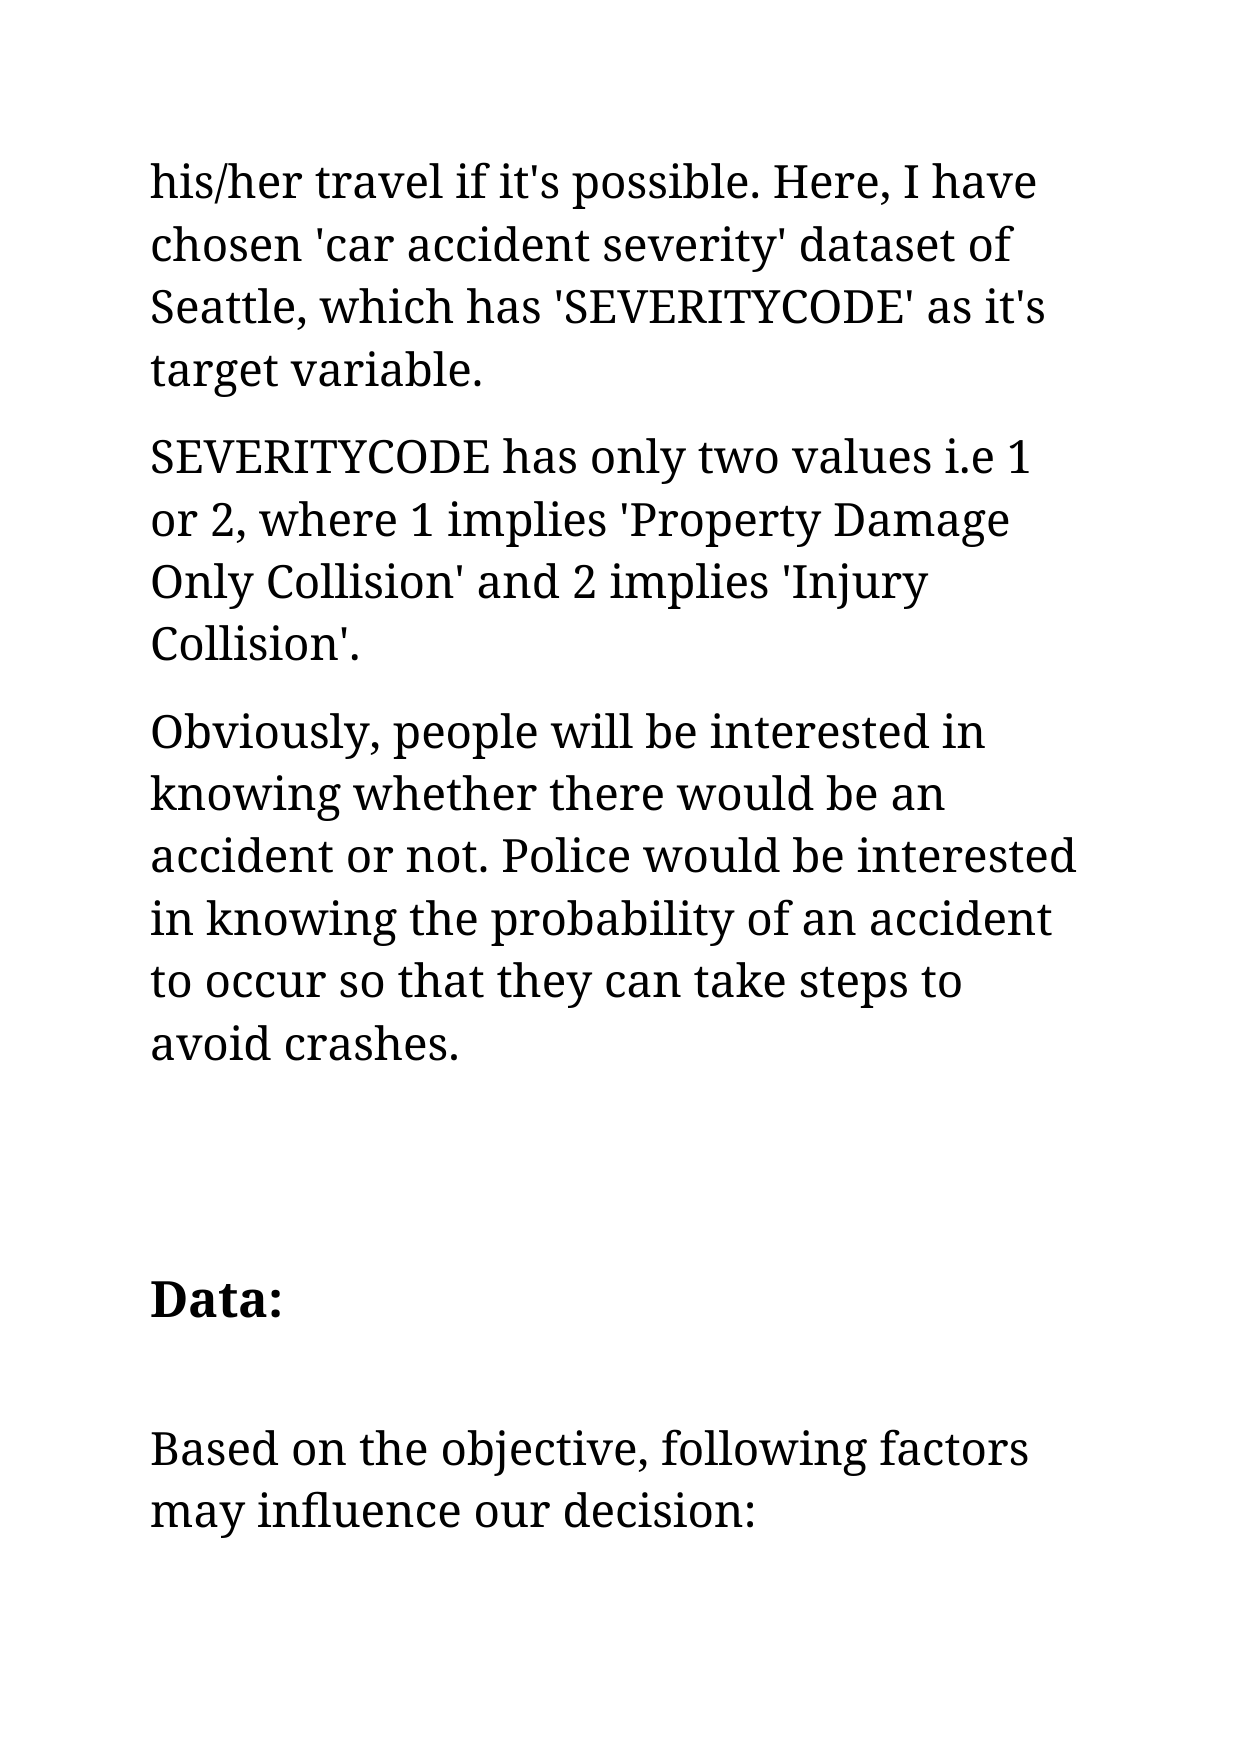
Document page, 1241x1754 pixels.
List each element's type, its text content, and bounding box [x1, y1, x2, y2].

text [150, 150, 1090, 399]
text Obviously, people will be interested in knowing whether there would be an accident or not. Police would be interested in knowing the probability of an accident to occur so that they can take steps to avoid crashes. [150, 699, 1090, 1073]
text Data: [150, 1264, 1090, 1332]
text SEVERITYCODE has only two values i.e 1 or 2, where 1 implies 'Property Damage Only Collision' and 2 implies 'Injury Collision'. [150, 424, 1090, 674]
text Based on the objective, following factors may influence our decision: [150, 1416, 1090, 1541]
